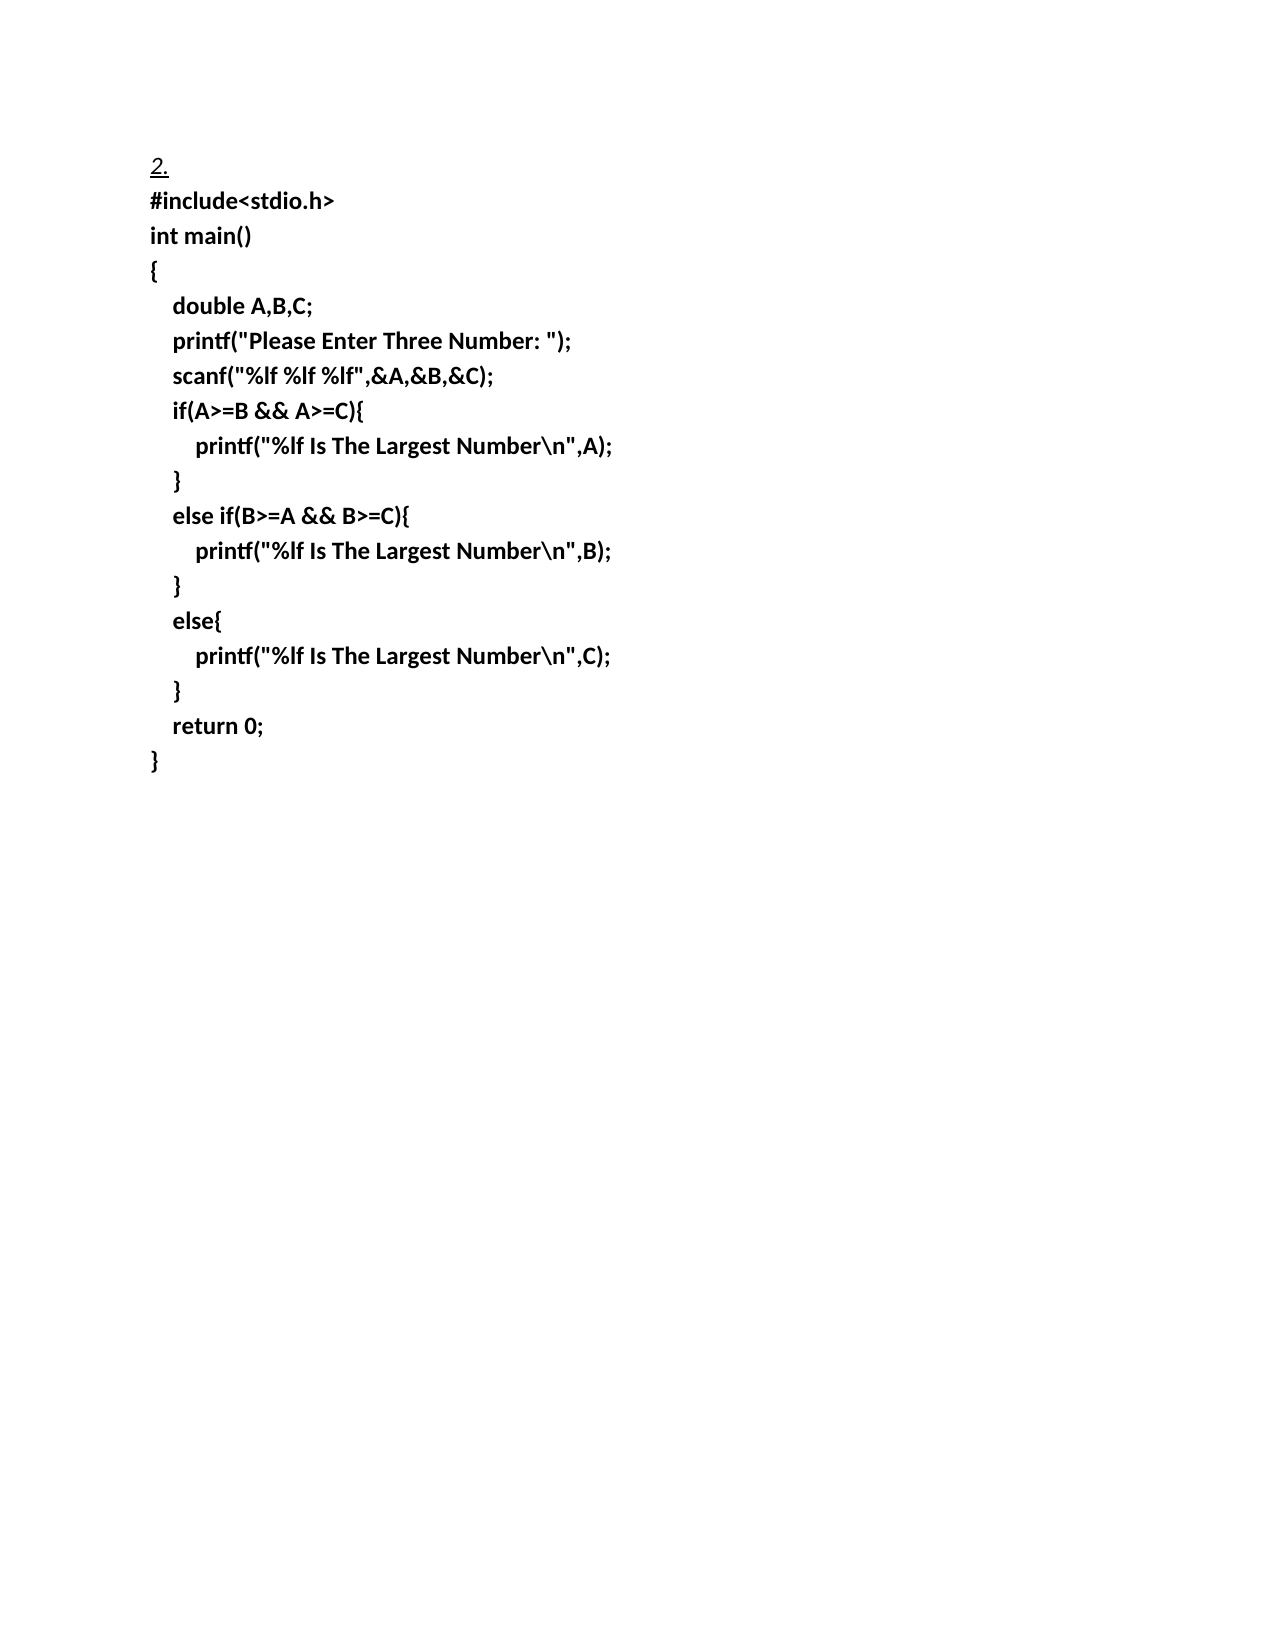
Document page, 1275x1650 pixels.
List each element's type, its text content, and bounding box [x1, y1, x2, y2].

text double A,B,C; [150, 290, 1125, 321]
text } [150, 745, 1125, 776]
text { [150, 255, 1125, 286]
text printf("%lf Is The Largest Number\n",A); [150, 430, 1125, 461]
text int main() [150, 220, 1125, 251]
text } [150, 675, 1125, 706]
text if(A>=B && A>=C){ [150, 395, 1125, 426]
text printf("%lf Is The Largest Number\n",B); [150, 535, 1125, 566]
text return 0; [150, 710, 1125, 741]
text } [150, 570, 1125, 601]
text scanf("%lf %lf %lf",&A,&B,&C); [150, 360, 1125, 391]
text #include<stdio.h> [150, 185, 1125, 216]
text printf("%lf Is The Largest Number\n",C); [150, 640, 1125, 671]
text else{ [150, 605, 1125, 636]
text 2. [150, 150, 1125, 181]
text } [150, 465, 1125, 496]
text printf("Please Enter Three Number: "); [150, 325, 1125, 356]
text else if(B>=A && B>=C){ [150, 500, 1125, 531]
